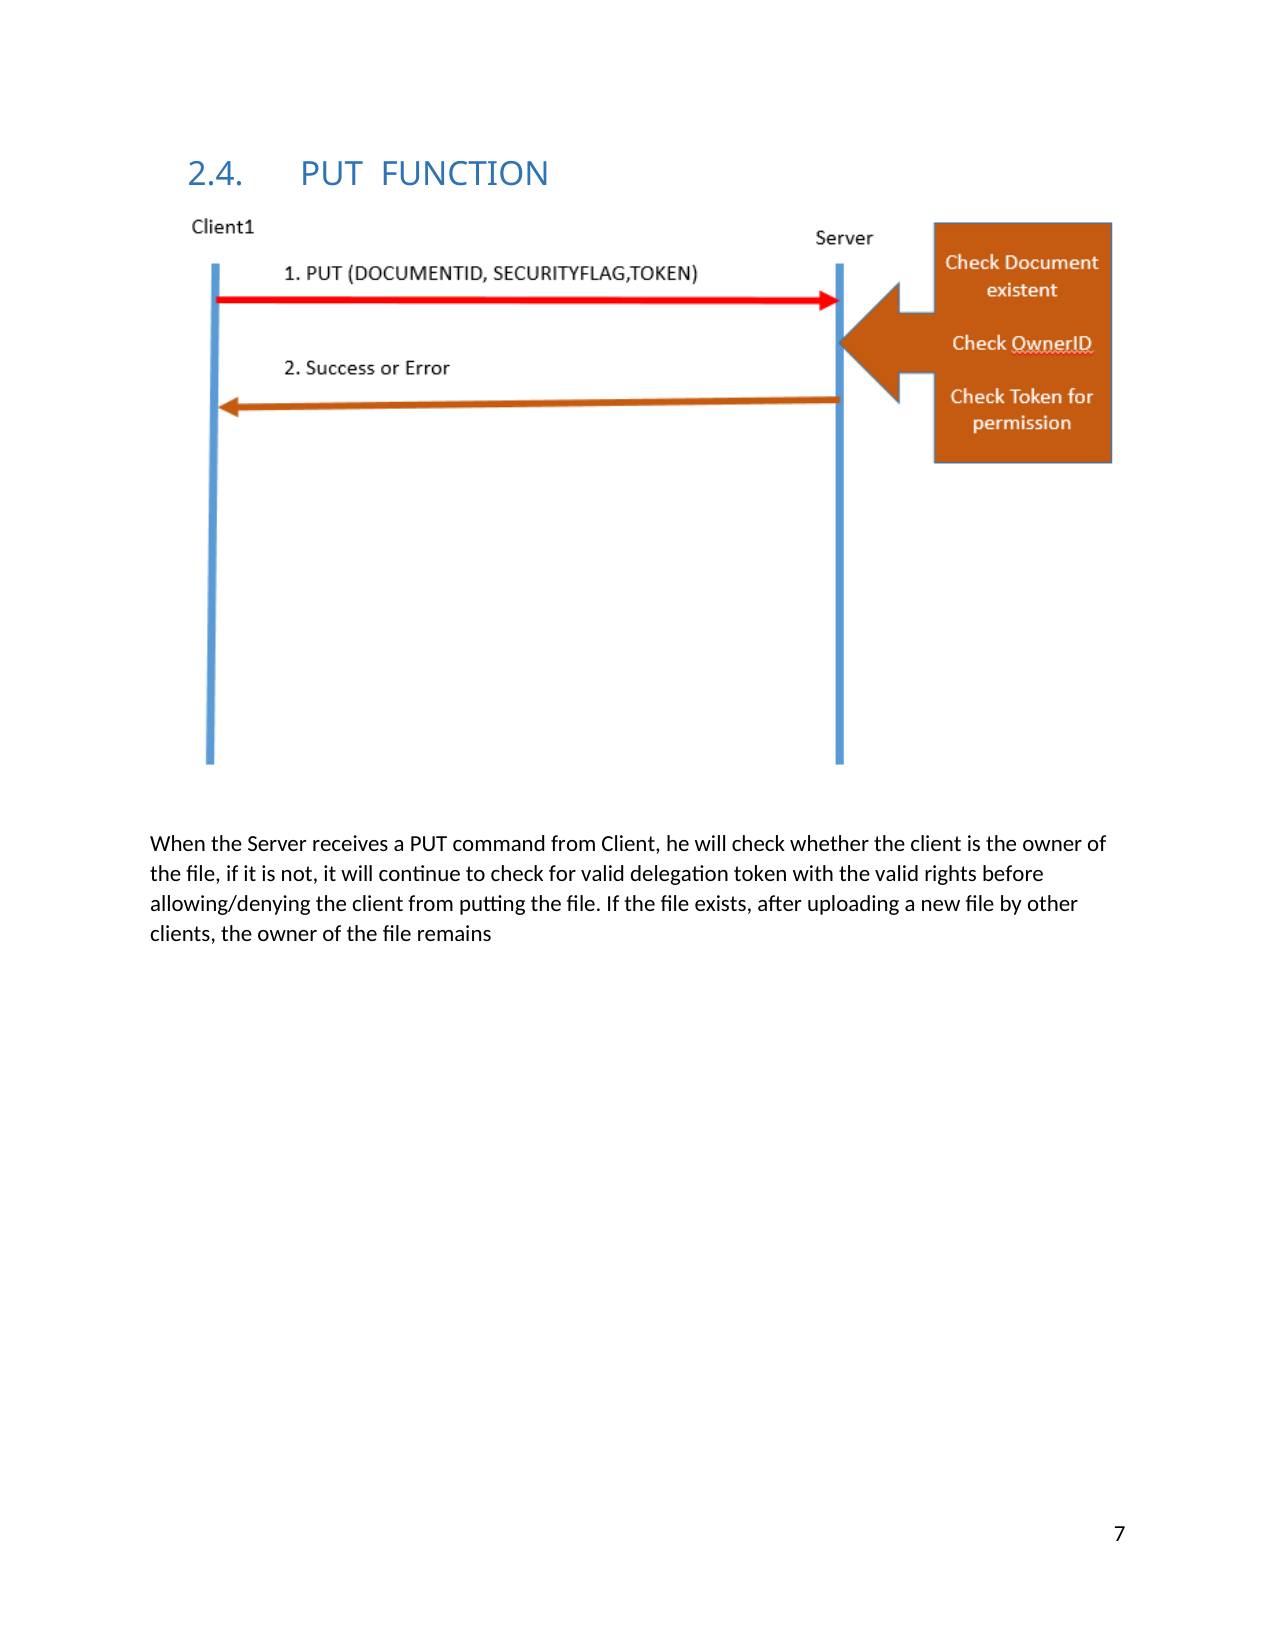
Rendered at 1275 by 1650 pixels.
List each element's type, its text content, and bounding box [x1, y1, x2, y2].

subtitle PUT FUNCTION [187, 150, 1125, 195]
picture [150, 198, 1125, 810]
text When the Server receives a PUT command from Client, he will check whether the client is the owner of the file, if it is not, it will continue to check for valid delegation token with the valid rights before allowing/denying the client from putting the file. If the file exists, after uploading a new file by other clients, the owner of the file remains [150, 829, 1125, 947]
